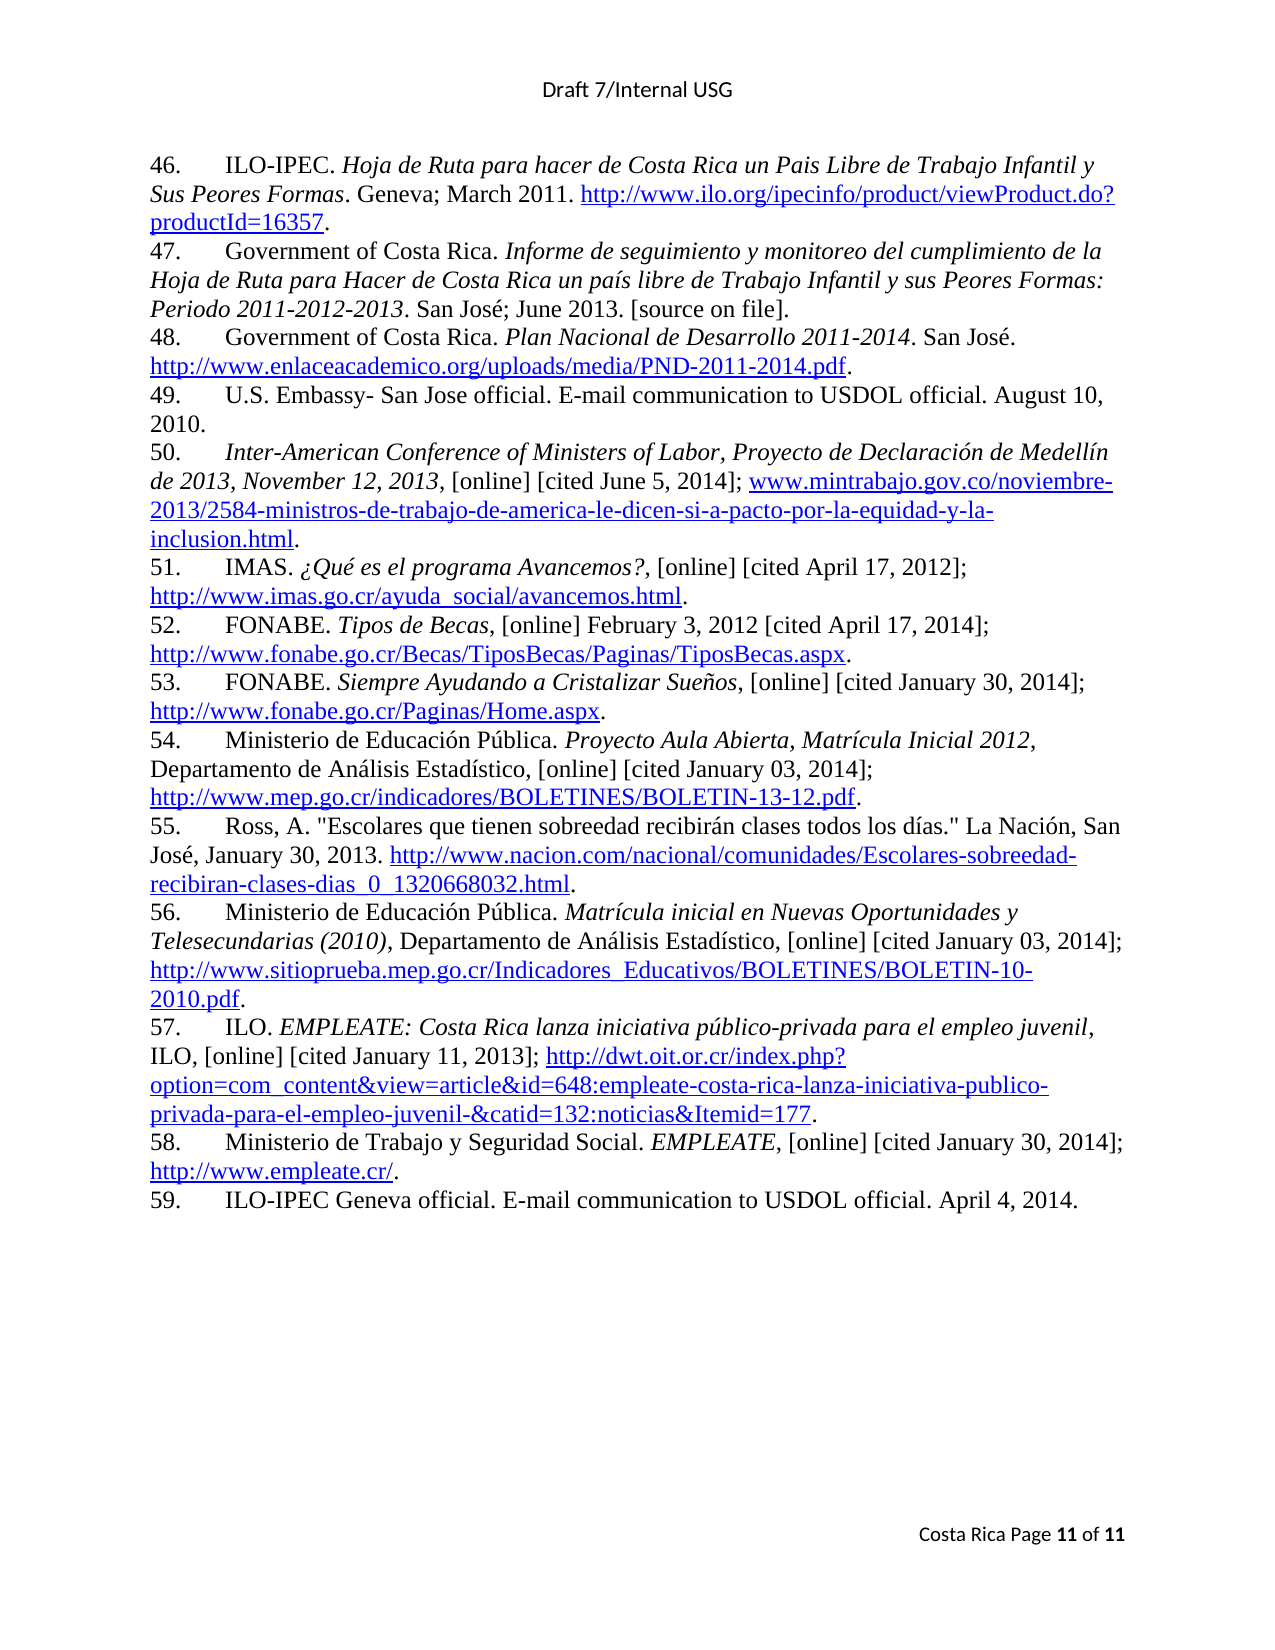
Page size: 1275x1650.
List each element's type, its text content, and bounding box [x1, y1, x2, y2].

text 57. ILO. EMPLEATE: Costa Rica lanza iniciativa público-privada para el empleo juvenil, ILO, [online] [cited January 11, 2013]; http://dwt.oit.or.cr/index.php?option=com_content&view=article&id=648:empleate-costa-rica-lanza-iniciativa-publico-privada-para-el-empleo-juvenil-&catid=132:noticias&Itemid=177. [150, 1012, 1125, 1127]
text 50. Inter-American Conference of Ministers of Labor, Proyecto de Declaración de Medellín de 2013, November 12, 2013, [online] [cited June 5, 2014]; www.mintrabajo.gov.co/noviembre-2013/2584-ministros-de-trabajo-de-america-le-dicen-si-a-pacto-por-la-equidad-y-la-inclusion.html. [150, 437, 1125, 552]
text 59. ILO-IPEC Geneva official. E-mail communication to USDOL official. April 4, 2014. [150, 1185, 1125, 1214]
text 54. Ministerio de Educación Pública. Proyecto Aula Abierta, Matrícula Inicial 2012, Departamento de Análisis Estadístico, [online] [cited January 03, 2014]; http://www.mep.go.cr/indicadores/BOLETINES/BOLETIN-13-12.pdf. [150, 725, 1125, 811]
text 55. Ross, A. "Escolares que tienen sobreedad recibirán clases todos los días." La Nación, San José, January 30, 2013. http://www.nacion.com/nacional/comunidades/Escolares-sobreedad-recibiran-clases-dias_0_1320668032.html. [150, 811, 1125, 897]
text 53. FONABE. Siempre Ayudando a Cristalizar Sueños, [online] [cited January 30, 2014]; http://www.fonabe.go.cr/Paginas/Home.aspx. [150, 667, 1125, 725]
text 51. IMAS. ¿Qué es el programa Avancemos?, [online] [cited April 17, 2012]; http://www.imas.go.cr/ayuda_social/avancemos.html. [150, 552, 1125, 610]
text 49. U.S. Embassy- San Jose official. E-mail communication to USDOL official. August 10, 2010. [150, 380, 1125, 437]
text 52. FONABE. Tipos de Becas, [online] February 3, 2012 [cited April 17, 2014]; http://www.fonabe.go.cr/Becas/TiposBecas/Paginas/TiposBecas.aspx. [150, 610, 1125, 667]
text 56. Ministerio de Educación Pública. Matrícula inicial en Nuevas Oportunidades y Telesecundarias (2010), Departamento de Análisis Estadístico, [online] [cited January 03, 2014]; http://www.sitioprueba.mep.go.cr/Indicadores_Educativos/BOLETINES/BOLETIN-10-2010.pdf. [150, 897, 1125, 1012]
text 48. Government of Costa Rica. Plan Nacional de Desarrollo 2011-2014. San José. http://www.enlaceacademico.org/uploads/media/PND-2011-2014.pdf. [150, 322, 1125, 380]
text 58. Ministerio de Trabajo y Seguridad Social. EMPLEATE, [online] [cited January 30, 2014]; http://www.empleate.cr/. [150, 1127, 1125, 1185]
text 46. ILO-IPEC. Hoja de Ruta para hacer de Costa Rica un Pais Libre de Trabajo Infantil y Sus Peores Formas. Geneva; March 2011. http://www.ilo.org/ipecinfo/product/viewProduct.do?productId=16357. [150, 150, 1125, 236]
text 47. Government of Costa Rica. Informe de seguimiento y monitoreo del cumplimiento de la Hoja de Ruta para Hacer de Costa Rica un país libre de Trabajo Infantil y sus Peores Formas: Periodo 2011-2012-2013. San José; June 2013. [source on file]. [150, 236, 1125, 322]
